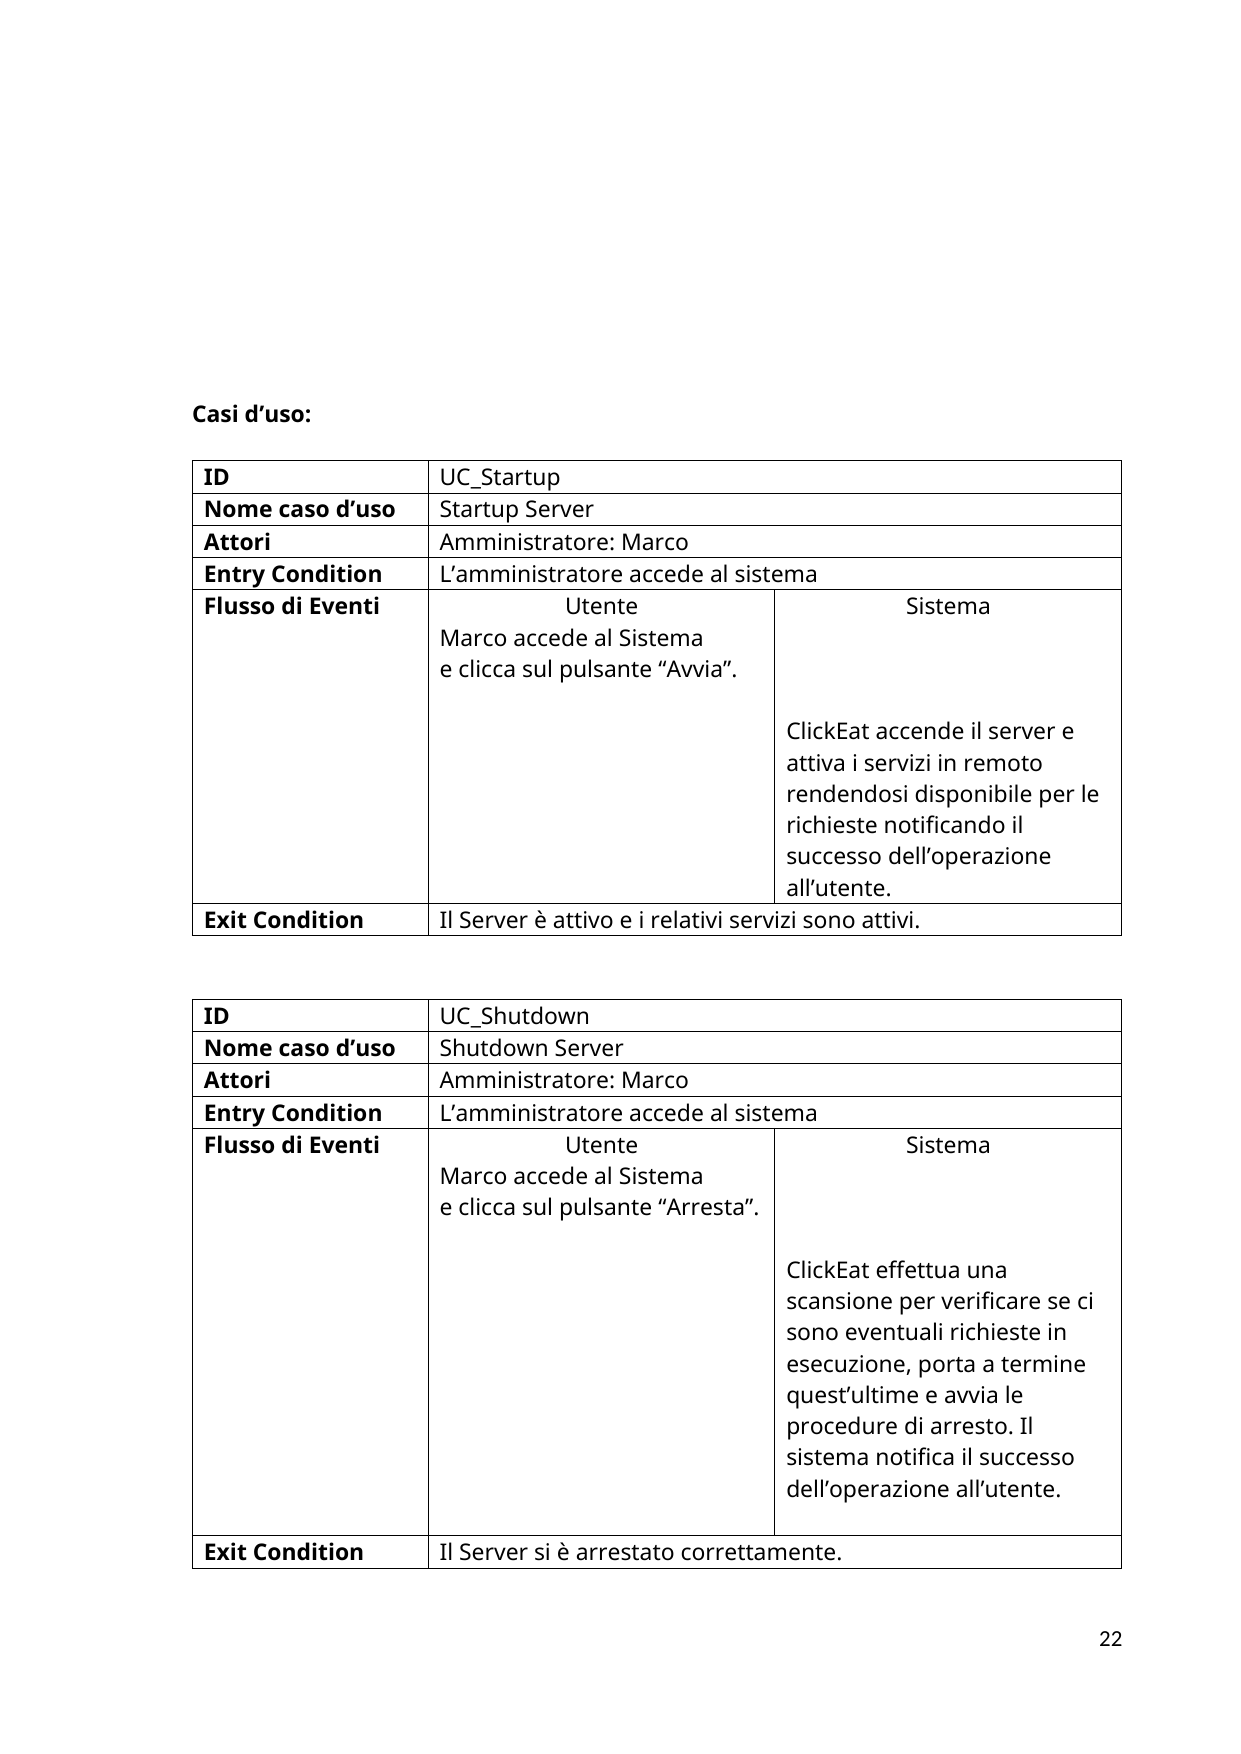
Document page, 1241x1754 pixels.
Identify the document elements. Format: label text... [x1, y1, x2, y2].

table_cell Shutdown Server [429, 1032, 1121, 1063]
table_cell Flusso di Eventi [193, 1129, 428, 1535]
table_cell Attori [193, 526, 428, 557]
table_cell Startup Server [429, 494, 1121, 525]
table_cell Entry Condition [193, 1097, 428, 1128]
table_cell Amministratore: Marco [429, 526, 1121, 557]
table_cell Amministratore: Marco [429, 1064, 1121, 1096]
table_header ID [193, 1000, 428, 1031]
table_cell L’amministratore accede al sistema [429, 1097, 1121, 1128]
table_header UC_Startup [429, 461, 1121, 492]
table_header UC_Shutdown [429, 1000, 1121, 1031]
table_cell Attori [193, 1064, 428, 1096]
table_cell Nome caso d’uso [193, 494, 428, 525]
table_cell Utente Marco accede al Sistema e clicca sul pulsante “Arresta”. [429, 1129, 774, 1535]
table_cell Il Server si è arrestato correttamente. [429, 1536, 1121, 1567]
table_cell Il Server è attivo e i relativi servizi sono attivi. [429, 904, 1121, 935]
table_cell Entry Condition [193, 558, 428, 589]
table_header ID [193, 461, 428, 492]
text Casi d’uso: [192, 398, 1122, 429]
table_cell Exit Condition [193, 904, 428, 935]
table_cell Utente Marco accede al Sistema e clicca sul pulsante “Avvia”. [429, 590, 774, 903]
table_cell Flusso di Eventi [193, 590, 428, 903]
table_cell Nome caso d’uso [193, 1032, 428, 1063]
table_cell Sistema ClickEat effettua una scansione per verificare se ci sono eventuali richieste in esecuzione, porta a termine quest’ultime e avvia le procedure di arresto. Il sistema notifica il successo dell’operazione all’utente. [775, 1129, 1121, 1535]
table_cell L’amministratore accede al sistema [429, 558, 1121, 589]
table_cell Exit Condition [193, 1536, 428, 1567]
table_cell Sistema ClickEat accende il server e attiva i servizi in remoto rendendosi disponibile per le richieste notificando il successo dell’operazione all’utente. [775, 590, 1121, 903]
